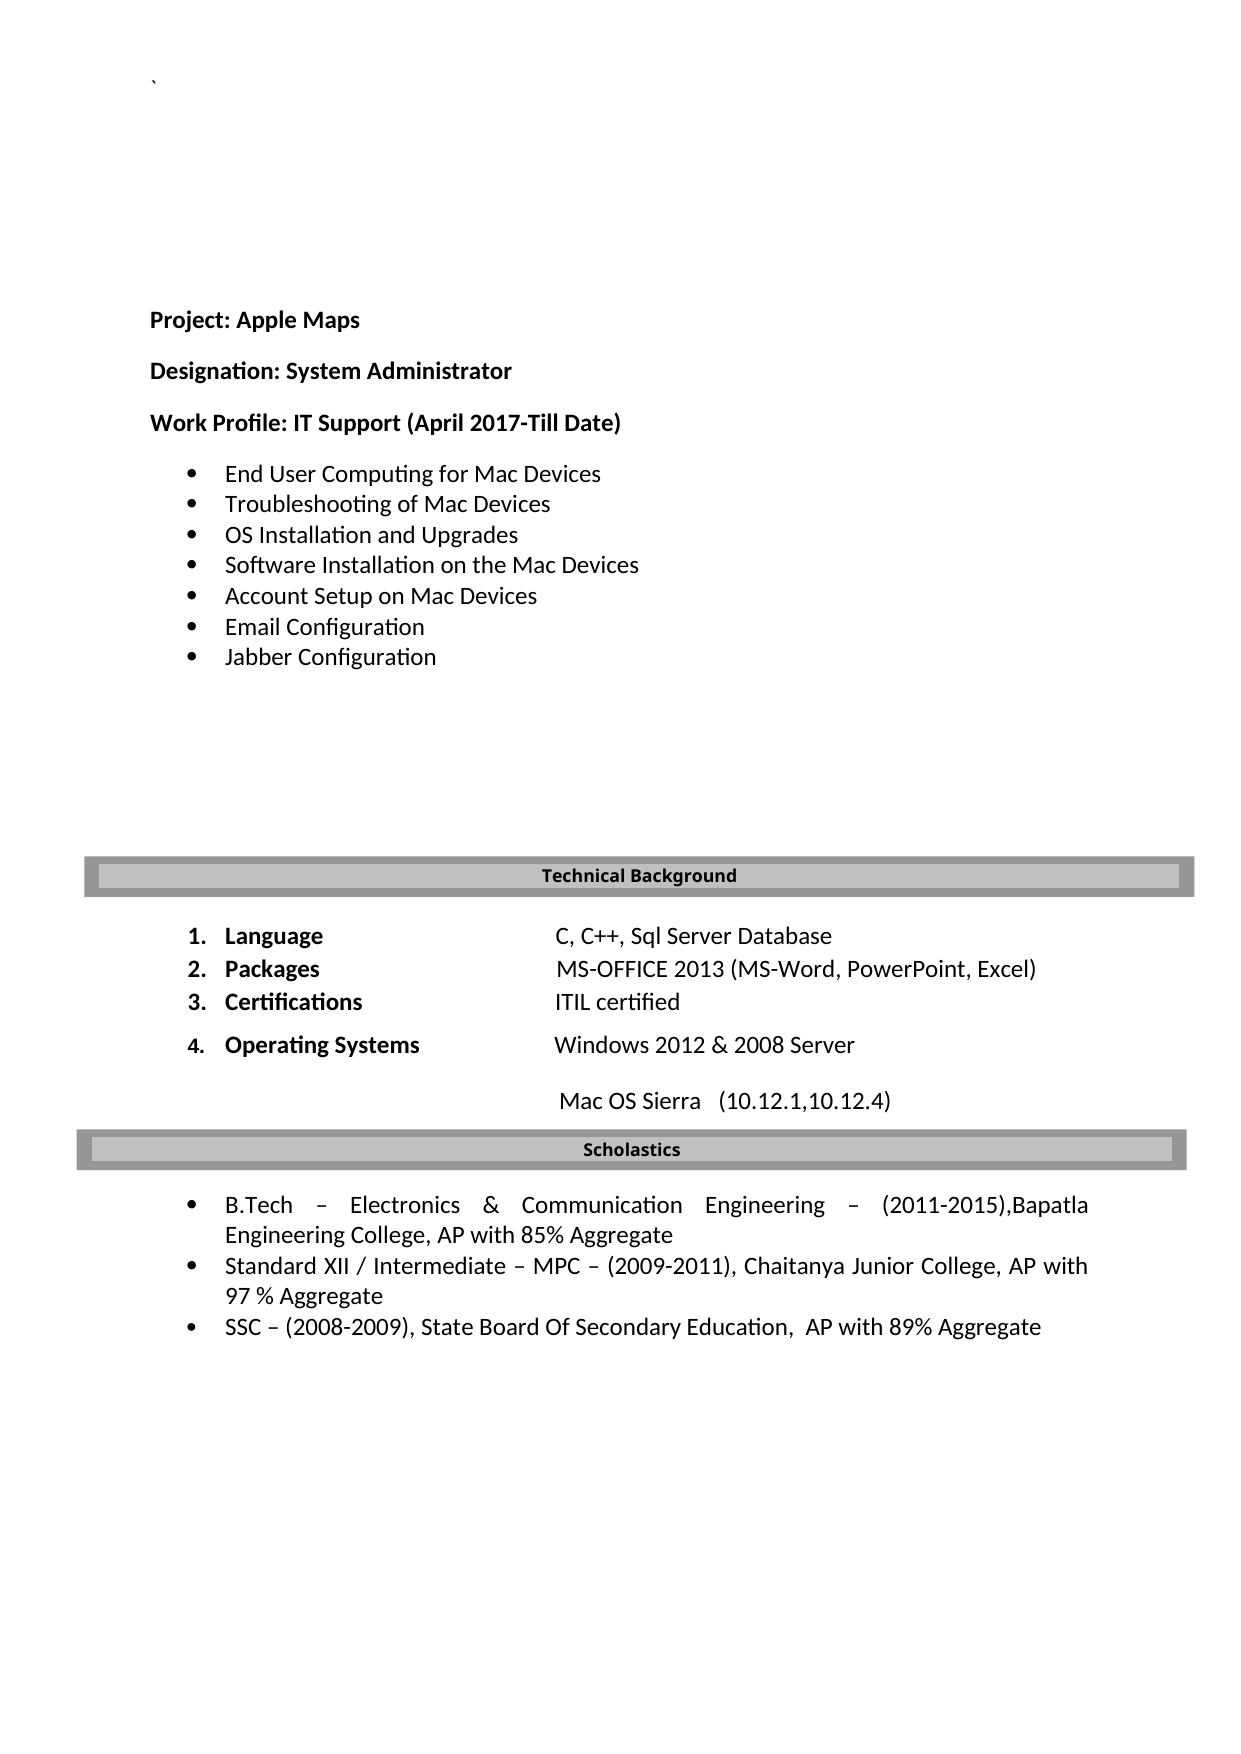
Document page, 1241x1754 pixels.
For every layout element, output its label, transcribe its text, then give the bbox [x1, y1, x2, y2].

list End User Computing for Mac Devices [187, 458, 1090, 489]
list Email Configuration [187, 611, 1090, 641]
list Packages MS-OFFICE 2013 (MS-Word, PowerPoint, Excel) [187, 953, 1090, 984]
list OS Installation and Upgrades [187, 519, 1090, 550]
text Project: Apple Maps [150, 304, 1090, 334]
list SSC – (2008-2009), State Board Of Secondary Education, AP with 89% Aggregate [187, 1311, 1090, 1341]
list Standard XII / Intermediate – MPC – (2009-2011), Chaitanya Junior College, AP with 97 % Aggregate [187, 1250, 1090, 1311]
list Operating Systems Windows 2012 & 2008 Server [187, 1029, 1090, 1060]
text Designation: System Administrator [150, 355, 1090, 386]
list Language C, C++, Sql Server Database [187, 920, 1090, 951]
list Account Setup on Mac Devices [187, 580, 1090, 611]
list Troubleshooting of Mac Devices [187, 489, 1090, 519]
list Certifications ITIL certified [187, 986, 1090, 1017]
text Work Profile: IT Support (April 2017-Till Date) [150, 407, 1090, 437]
list Software Installation on the Mac Devices [187, 550, 1090, 580]
list B.Tech – Electronics & Communication Engineering – (2011-2015),Bapatla Engineering College, AP with 85% Aggregate [187, 1189, 1090, 1250]
list Jabber Configuration [187, 641, 1090, 672]
text Mac OS Sierra (10.12.1,10.12.4) [225, 1085, 1090, 1115]
